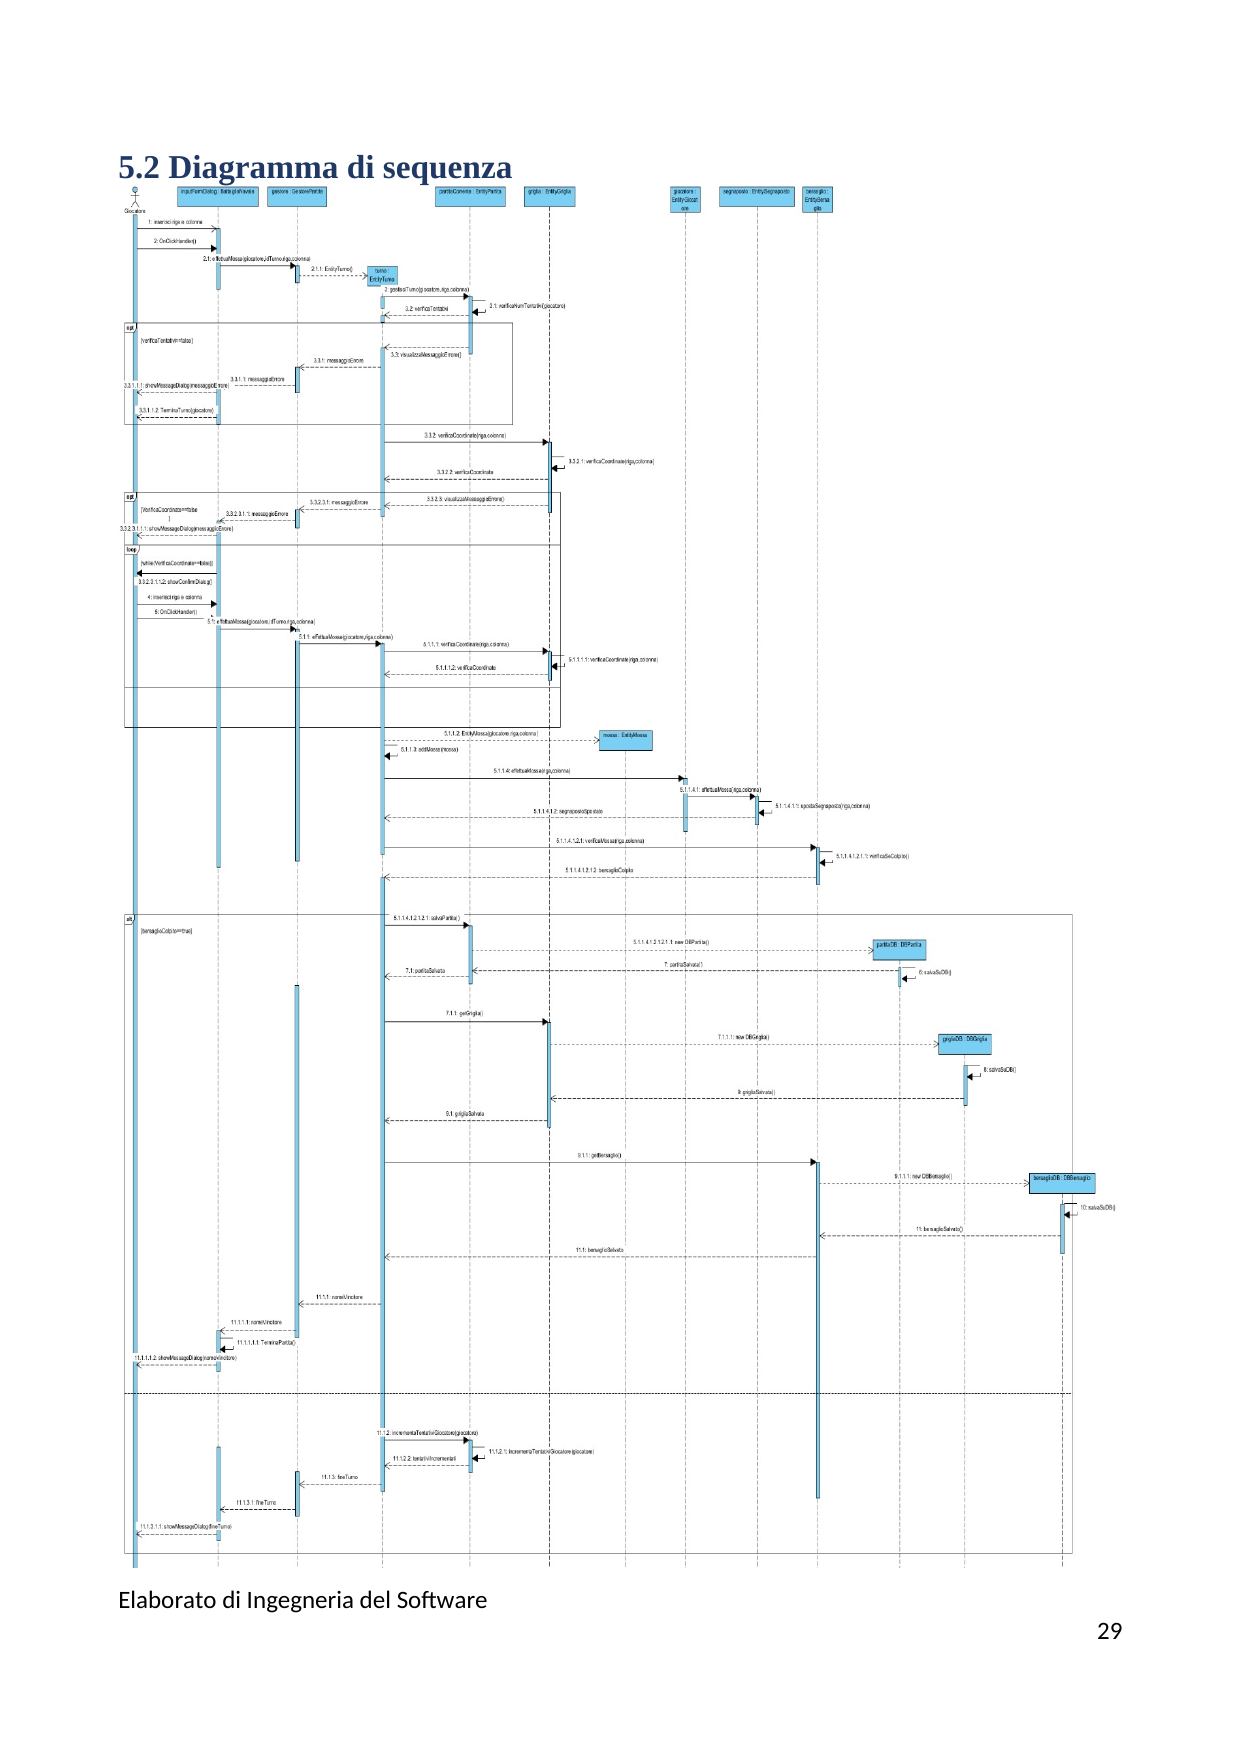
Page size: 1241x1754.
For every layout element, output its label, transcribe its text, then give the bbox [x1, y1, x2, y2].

subtitle 5.2 Diagramma di sequenza [118, 148, 1122, 186]
picture [118, 186, 1122, 1568]
